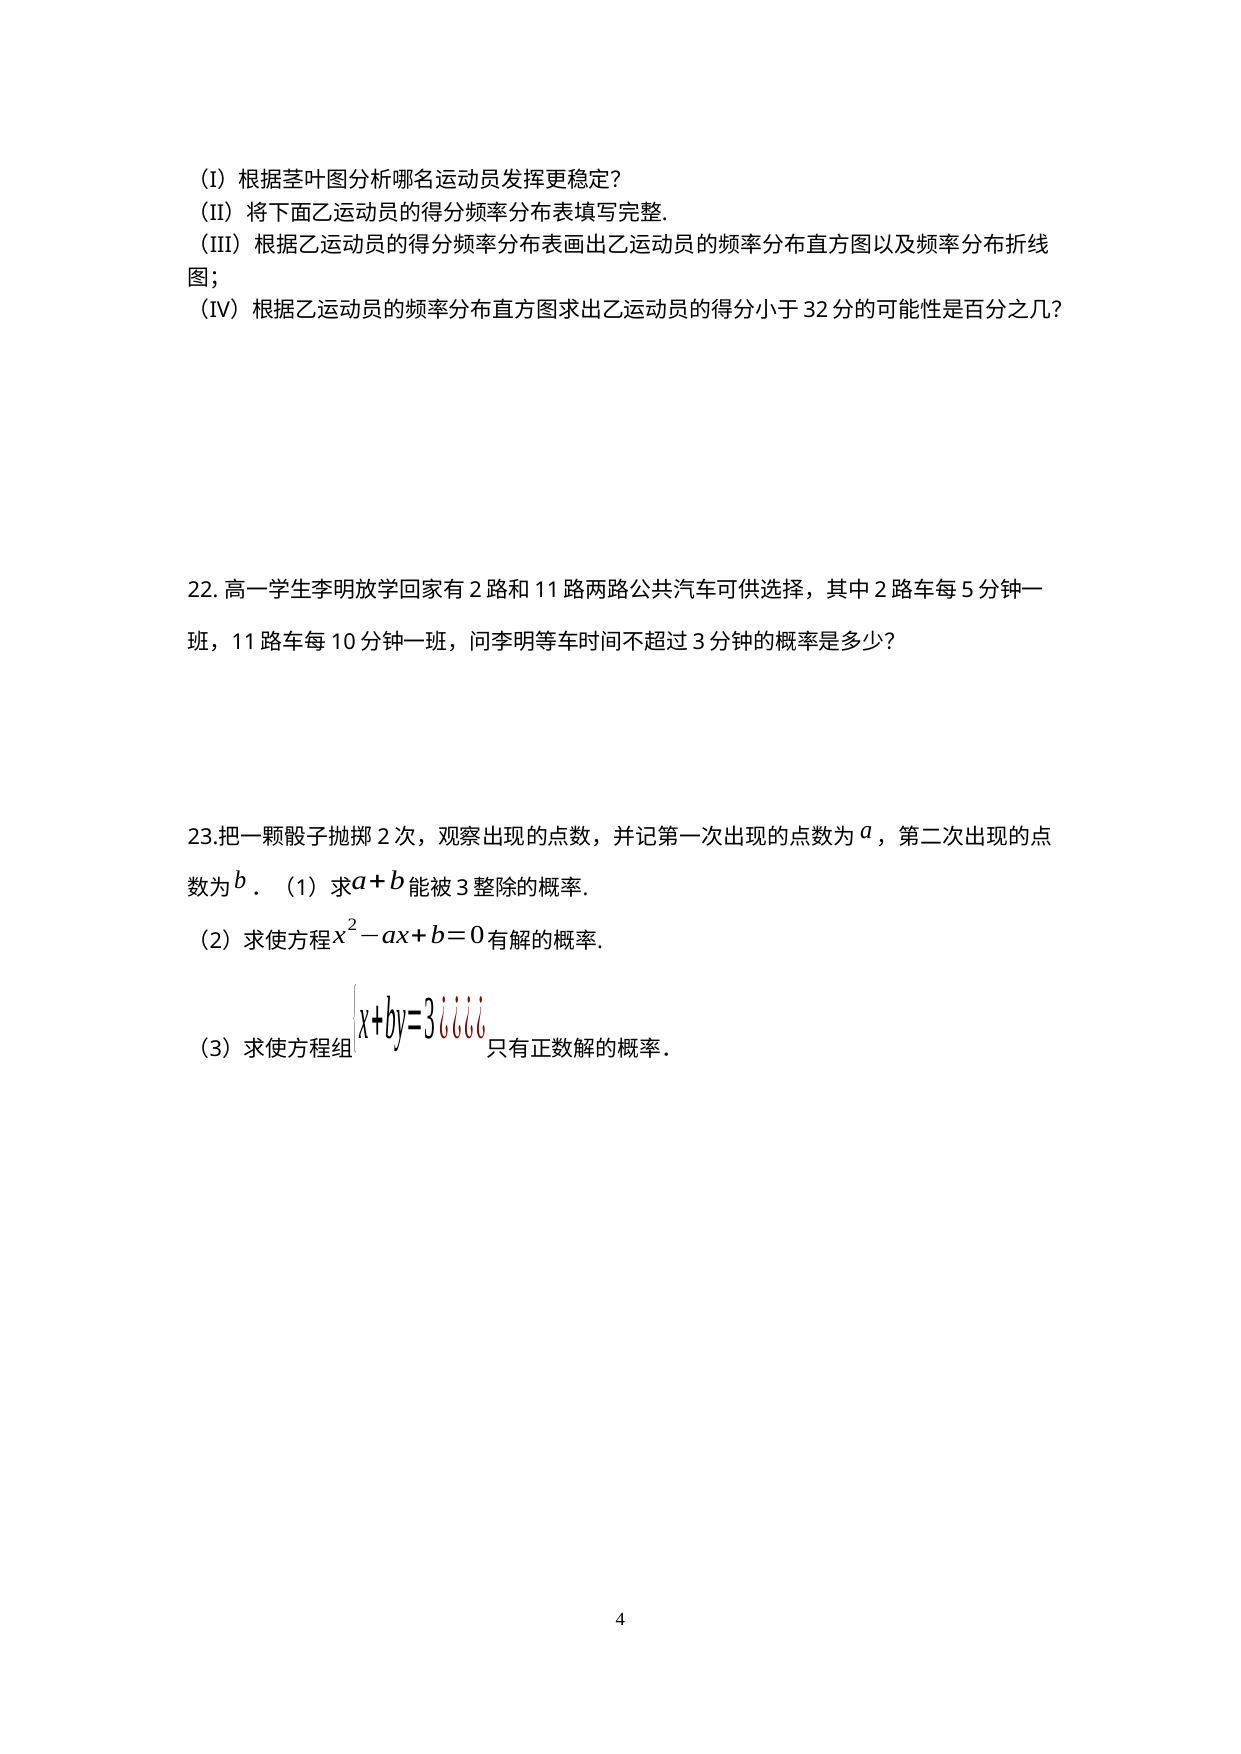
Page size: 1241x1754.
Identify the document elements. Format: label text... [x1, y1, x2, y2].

text （III）根据乙运动员的得分频率分布表画出乙运动员的频率分布直方图以及频率分布折线图； [187, 227, 1053, 292]
text 23.把一颗骰子抛掷2次，观察出现的点数，并记第一次出现的点数为，第二次出现的点数为．（1）求能被3整除的概率. [187, 819, 1053, 916]
text （3）求使方程组只有正数解的概率． [187, 981, 1053, 1079]
text （II）将下面乙运动员的得分频率分布表填写完整. [187, 194, 1053, 227]
text 22. 高一学生李明放学回家有2路和11路两路公共汽车可供选择，其中2路车每5分钟一班，11路车每10分钟一班，问李明等车时间不超过3分钟的概率是多少？ [187, 552, 1053, 656]
text （2）求使方程有解的概率. [187, 916, 1053, 981]
text （IV）根据乙运动员的频率分布直方图求出乙运动员的得分小于32分的可能性是百分之几？ [187, 292, 1053, 324]
text （I）根据茎叶图分析哪名运动员发挥更稳定？ [187, 162, 1053, 194]
